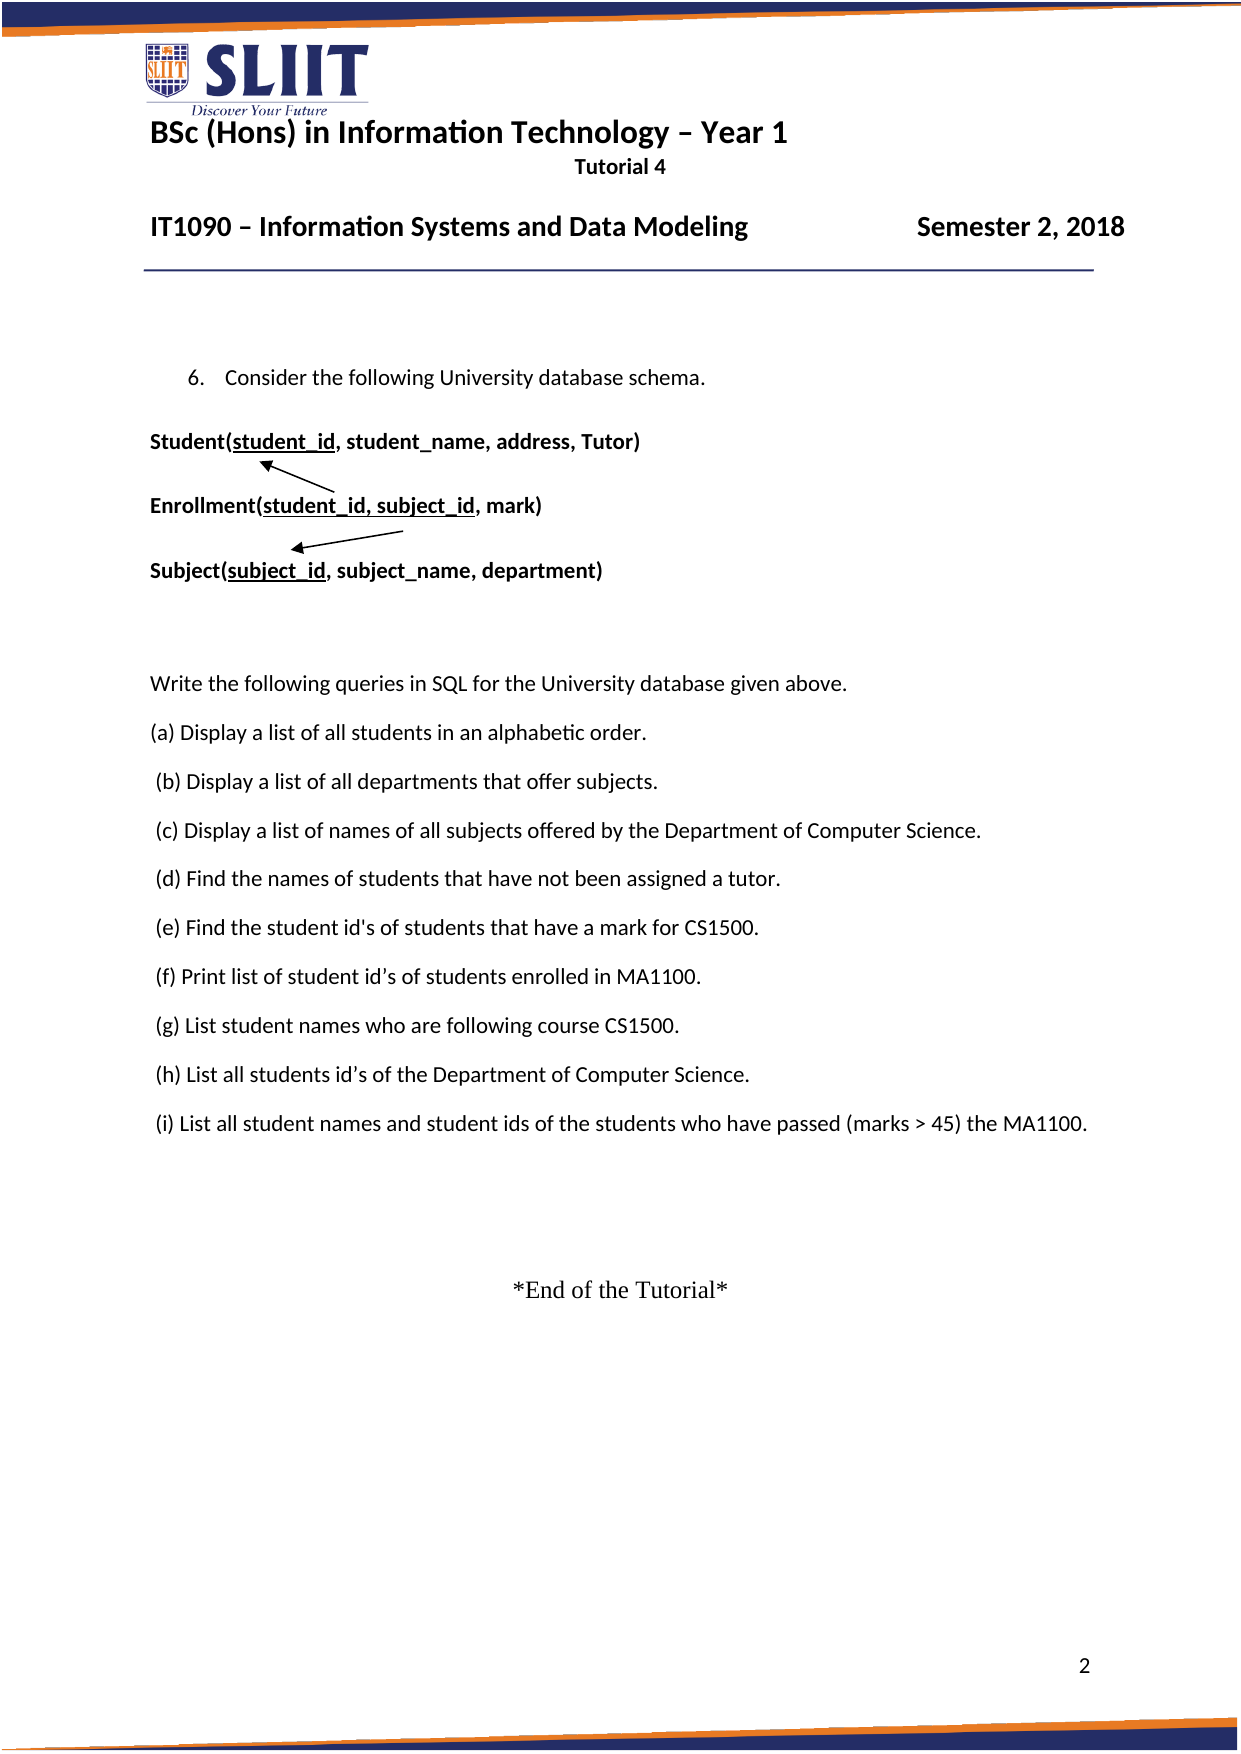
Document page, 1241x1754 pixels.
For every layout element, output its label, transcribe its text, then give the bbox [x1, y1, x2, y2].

text (g) List student names who are following course CS1500. [150, 1011, 1090, 1039]
text Write the following queries in SQL for the University database given above. [150, 669, 1090, 697]
text (b) Display a list of all departments that offer subjects. [150, 767, 1090, 795]
text (i) List all student names and student ids of the students who have passed (marks > 45) the MA1100. [150, 1109, 1090, 1137]
picture [3, 2, 1241, 120]
text Enrollment(student_id, subject_id, mark) [150, 492, 1090, 519]
text *End of the Tutorial* [150, 1275, 1090, 1304]
text Student(student_id, student_name, address, Tutor) [150, 427, 1090, 455]
text (h) List all students id’s of the Department of Computer Science. [150, 1060, 1090, 1088]
text Subject(subject_id, subject_name, department) [150, 556, 1090, 584]
text (a) Display a list of all students in an alphabetic order. [150, 718, 1090, 746]
text (e) Find the student id's of students that have a mark for CS1500. [150, 913, 1090, 941]
text (f) Print list of student id’s of students enrolled in MA1100. [150, 962, 1090, 990]
text (d) Find the names of students that have not been assigned a tutor. [150, 864, 1090, 893]
text (c) Display a list of names of all subjects offered by the Department of Computer Science. [150, 816, 1090, 844]
list Consider the following University database schema. [187, 363, 1090, 391]
